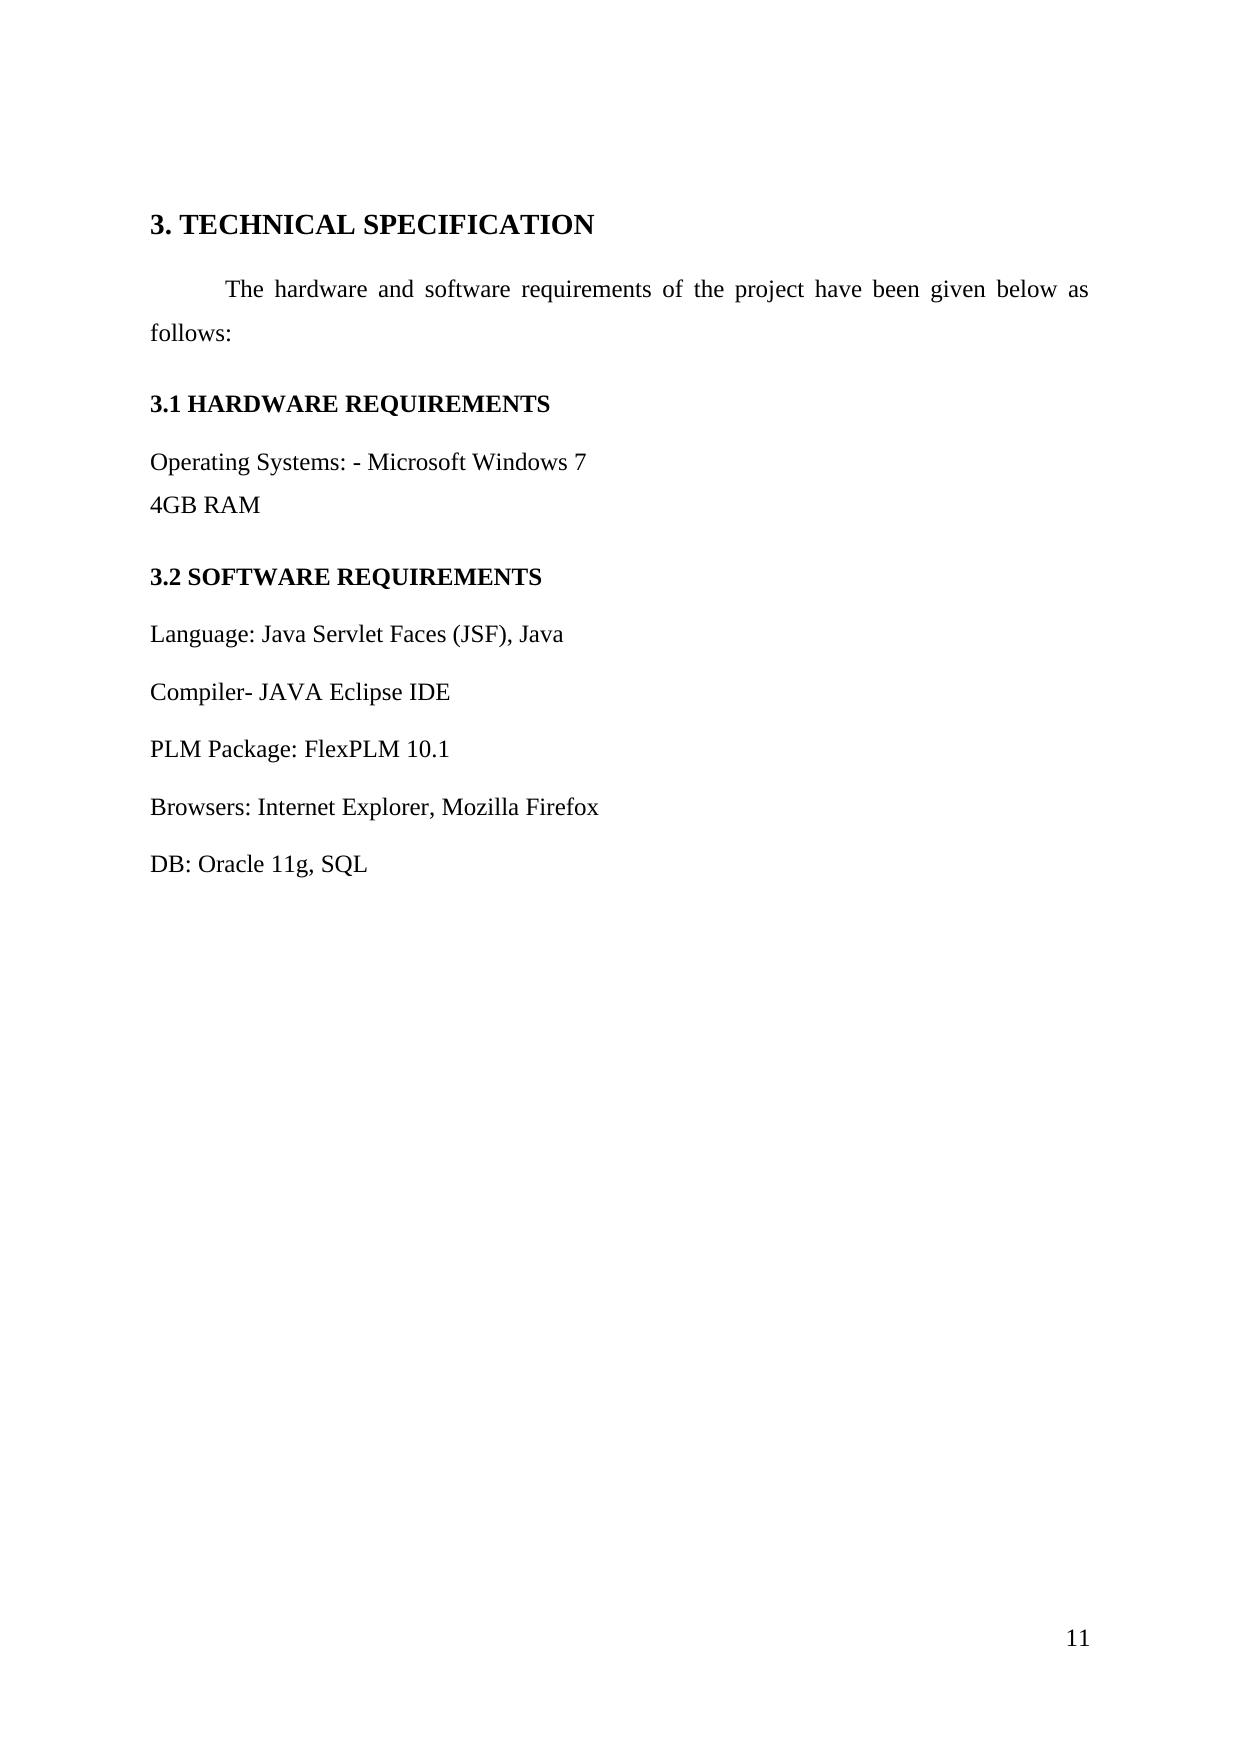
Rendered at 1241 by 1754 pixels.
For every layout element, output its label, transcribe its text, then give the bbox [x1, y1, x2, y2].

text Browsers: Internet Explorer, Mozilla Firefox [150, 792, 1090, 821]
text Operating Systems: - Microsoft Windows 7 [150, 447, 1090, 476]
text 3. TECHNICAL SPECIFICATION [150, 207, 1090, 241]
text 3.2 SOFTWARE REQUIREMENTS [150, 562, 1090, 591]
text 4GB RAM [150, 490, 1090, 519]
text PLM Package: FlexPLM 10.1 [150, 734, 1090, 763]
text The hardware and software requirements of the project have been given below as follows: [150, 274, 1090, 346]
text 3.1 HARDWARE REQUIREMENTS [150, 389, 1090, 418]
text DB: Oracle 11g, SQL [150, 849, 1090, 878]
text Language: Java Servlet Faces (JSF), Java [150, 619, 1090, 648]
text Compiler- JAVA Eclipse IDE [150, 677, 1090, 706]
